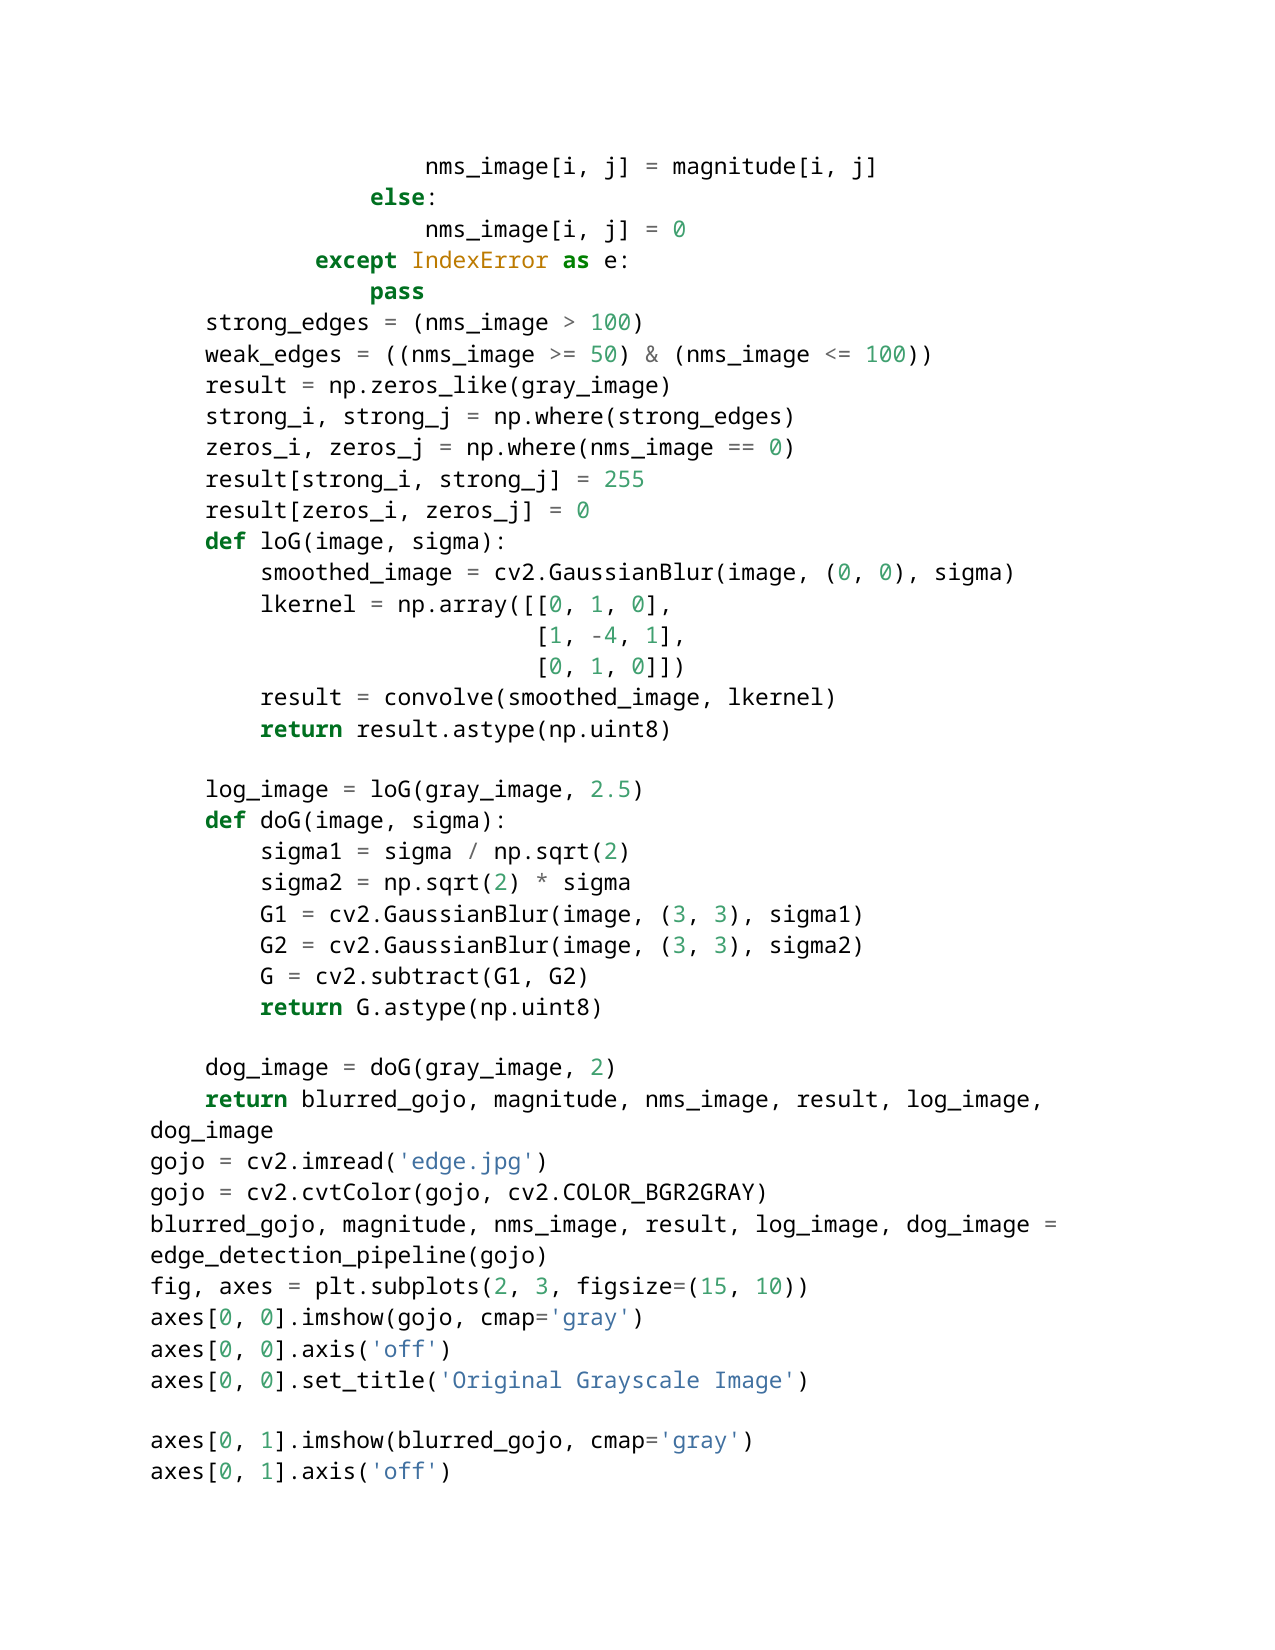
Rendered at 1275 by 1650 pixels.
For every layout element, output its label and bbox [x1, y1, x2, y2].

text [150, 150, 1125, 1486]
